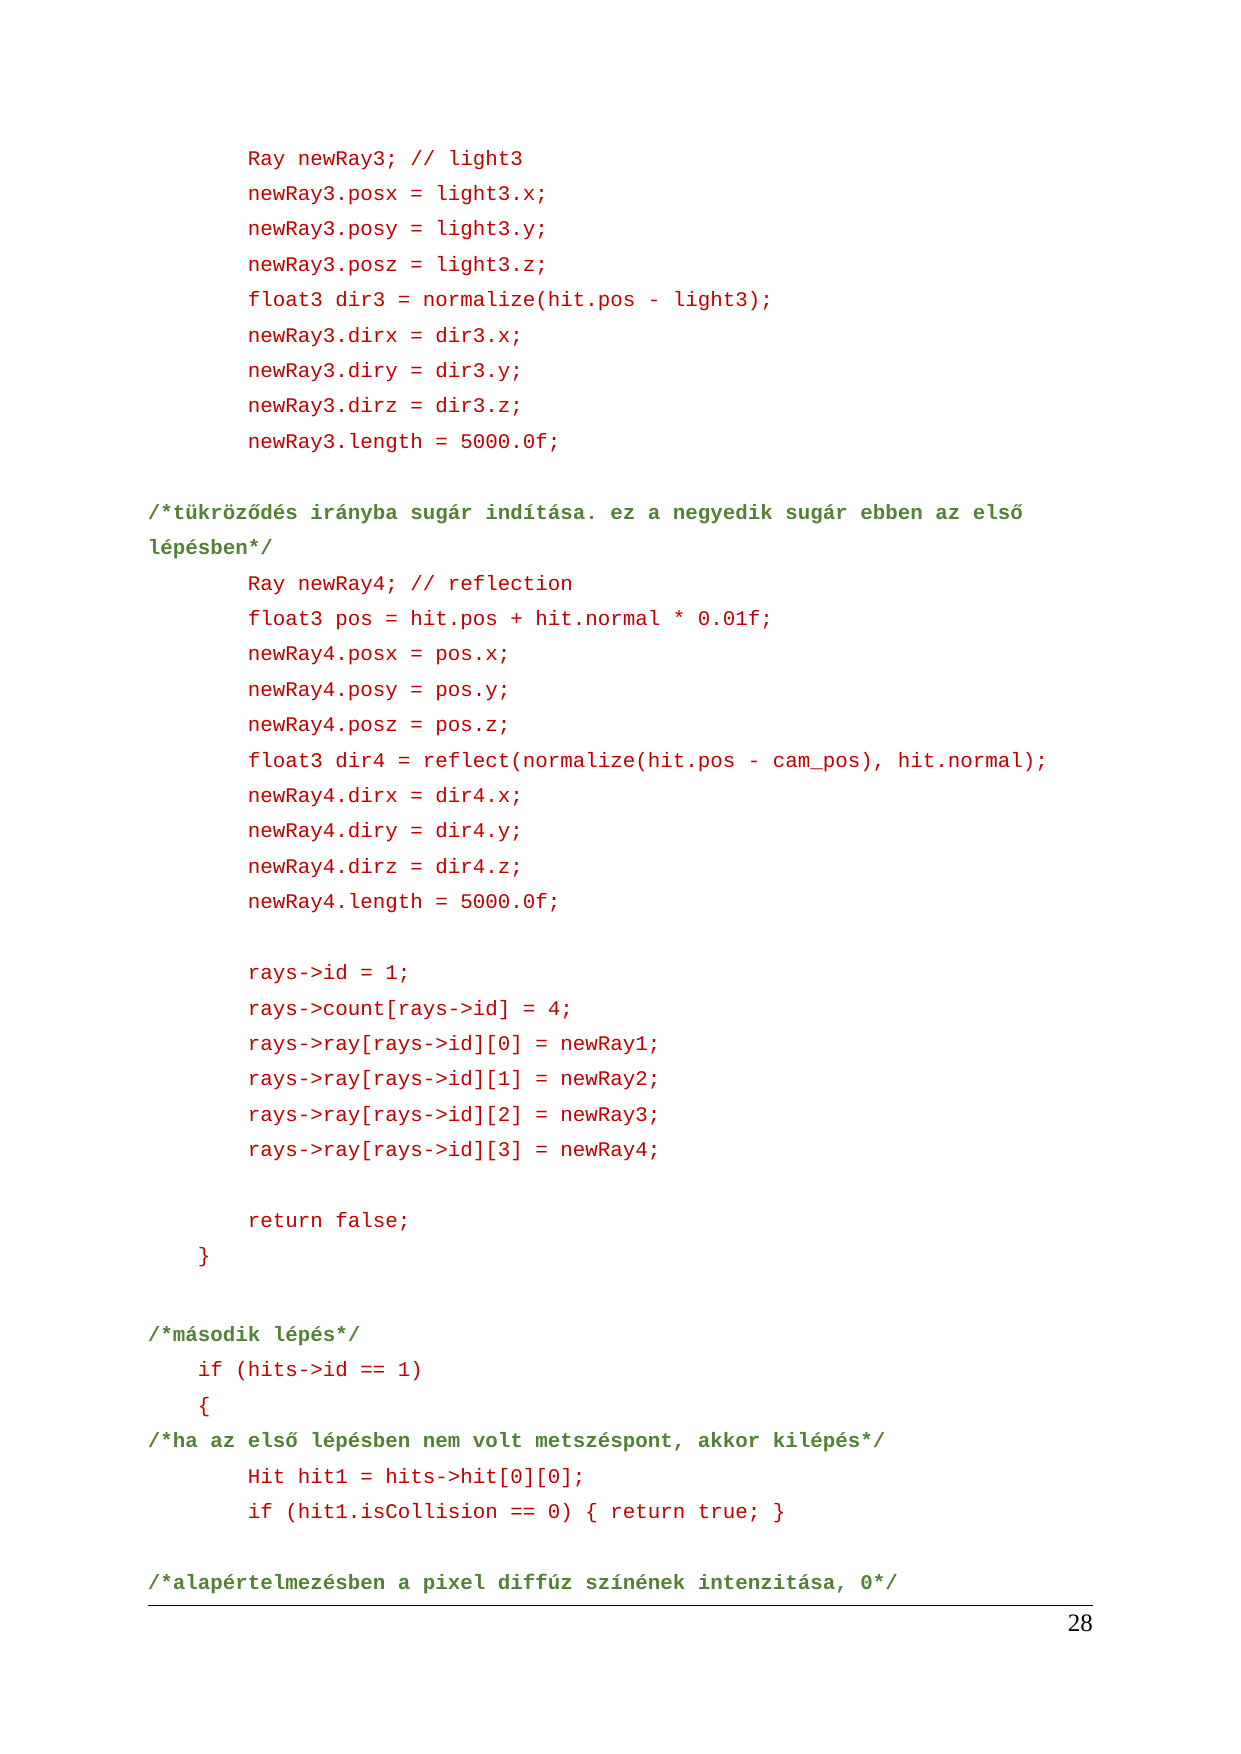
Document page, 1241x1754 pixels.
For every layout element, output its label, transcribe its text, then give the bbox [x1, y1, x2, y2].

text float3 dir3 = normalize(hit.pos - light3); [148, 289, 1093, 313]
text float3 dir4 = reflect(normalize(hit.pos - cam_pos), hit.normal); [148, 750, 1093, 773]
text rays->ray[rays->id][1] = newRay2; [148, 1068, 1093, 1092]
text /*alapértelmezésben a pixel diffúz színének intenzitása, 0*/ [148, 1572, 1093, 1596]
text return false; [148, 1210, 1093, 1234]
text float3 pos = hit.pos + hit.normal * 0.01f; [148, 608, 1093, 632]
text if (hits->id == 1) [148, 1359, 1093, 1383]
text newRay4.diry = dir4.y; [148, 821, 1093, 844]
text newRay4.posy = pos.y; [148, 679, 1093, 702]
text newRay4.dirz = dir4.z; [148, 856, 1093, 879]
text newRay4.dirx = dir4.x; [148, 785, 1093, 809]
text newRay3.dirx = dir3.x; [148, 325, 1093, 348]
text /*második lépés*/ [148, 1324, 1093, 1348]
text newRay3.posz = light3.z; [148, 254, 1093, 277]
text Ray newRay4; // reflection [148, 573, 1093, 596]
text } [148, 1246, 1093, 1269]
text rays->ray[rays->id][2] = newRay3; [148, 1104, 1093, 1127]
text newRay4.length = 5000.0f; [148, 891, 1093, 915]
text { [148, 1395, 1093, 1418]
text rays->ray[rays->id][0] = newRay1; [148, 1033, 1093, 1057]
text Ray newRay3; // light3 [148, 148, 1093, 171]
text newRay3.posy = light3.y; [148, 218, 1093, 242]
text newRay3.length = 5000.0f; [148, 431, 1093, 454]
text newRay3.diry = dir3.y; [148, 360, 1093, 384]
text /*ha az első lépésben nem volt metszéspont, akkor kilépés*/ [148, 1430, 1093, 1454]
text newRay4.posz = pos.z; [148, 714, 1093, 738]
text rays->id = 1; [148, 962, 1093, 986]
text rays->ray[rays->id][3] = newRay4; [148, 1139, 1093, 1163]
text rays->count[rays->id] = 4; [148, 998, 1093, 1021]
text newRay3.posx = light3.x; [148, 183, 1093, 207]
text newRay3.dirz = dir3.z; [148, 396, 1093, 419]
text /*tükröződés irányba sugár indítása. ez a negyedik sugár ebben az első lépésben*/ [148, 502, 1093, 561]
text if (hit1.isCollision == 0) { return true; } [148, 1501, 1093, 1525]
text newRay4.posx = pos.x; [148, 643, 1093, 667]
text Hit hit1 = hits->hit[0][0]; [148, 1466, 1093, 1489]
